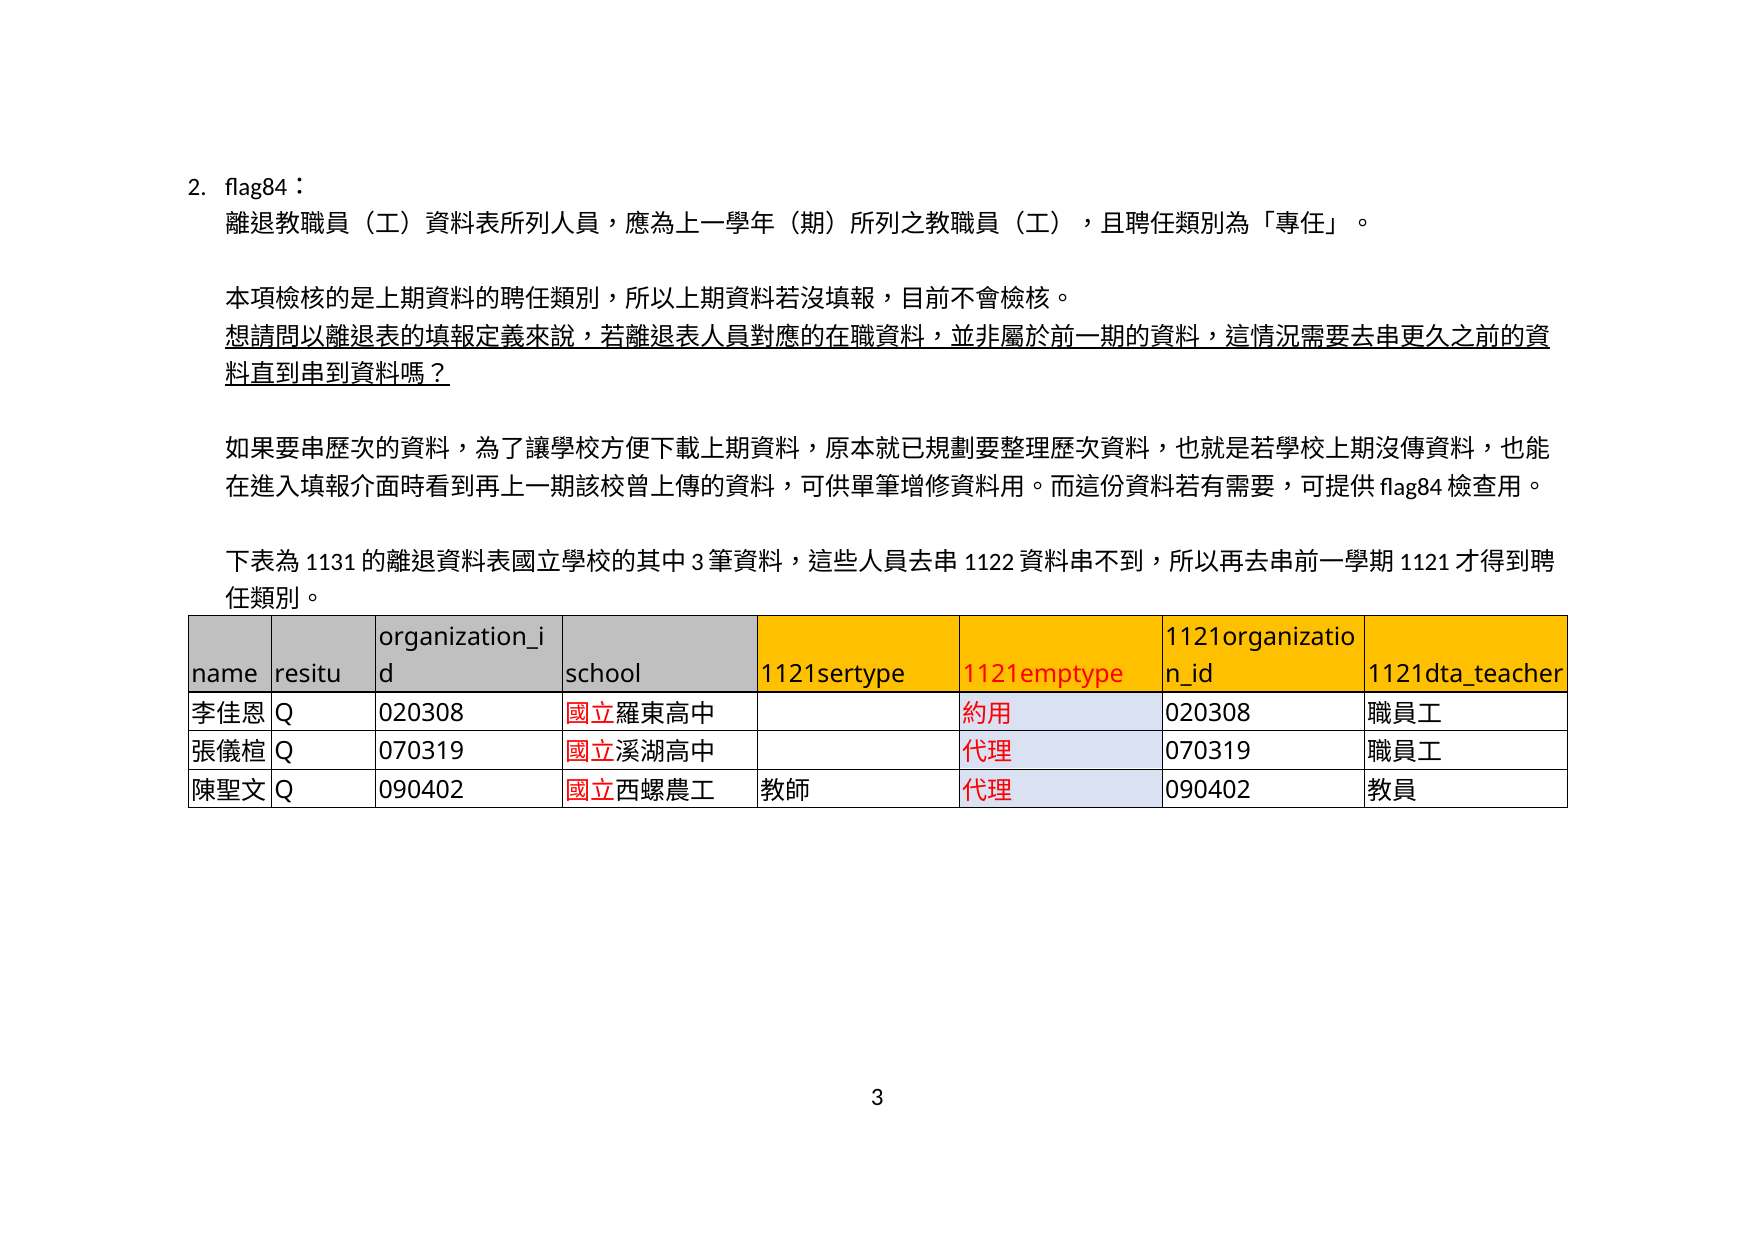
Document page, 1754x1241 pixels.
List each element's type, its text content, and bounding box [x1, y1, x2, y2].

table_header school [563, 616, 757, 691]
table_cell 教員 [1365, 770, 1567, 807]
table_cell [758, 693, 959, 730]
list 下表為1131的離退資料表國立學校的其中3筆資料，這些人員去串1122資料串不到，所以再去串前一學期1121才得到聘任類別。 [225, 540, 1566, 615]
table_cell 教師 [758, 770, 959, 807]
table_cell Q [272, 693, 375, 730]
table_cell 070319 [376, 731, 562, 768]
table_cell Q [272, 770, 375, 807]
list flag84： [187, 165, 1566, 203]
table_cell 020308 [1163, 693, 1364, 730]
table_header 1121dta_teacher [1365, 616, 1567, 691]
table_header organization_id [376, 616, 562, 691]
table_cell 陳聖文 [189, 770, 271, 807]
table_cell 國立溪湖高中 [563, 731, 757, 768]
table_cell 張儀楦 [189, 731, 271, 768]
table_cell 090402 [1163, 770, 1364, 807]
table_cell 職員工 [1365, 731, 1567, 768]
table_cell 020308 [376, 693, 562, 730]
table_cell [758, 731, 959, 768]
table_header resitu [272, 616, 375, 691]
table_header name [189, 616, 271, 691]
table_cell 國立西螺農工 [563, 770, 757, 807]
table_header 1121emptype [960, 616, 1162, 691]
table_cell 代理 [960, 731, 1162, 768]
table_cell 國立羅東高中 [563, 693, 757, 730]
list 離退教職員（工）資料表所列人員，應為上一學年（期）所列之教職員（工），且聘任類別為「專任」。 本項檢核的是上期資料的聘任類別，所以上期資料若沒填報，目前不會檢核。 想請問以離退表的填報定義來說，若離退表人員對應的在職資料，並非屬於前一期的資料，這情況需要去串更久之前的資料直到串到資料嗎？ [225, 203, 1566, 390]
table_header 1121sertype [758, 616, 959, 691]
table_cell Q [272, 731, 375, 768]
table_cell 090402 [376, 770, 562, 807]
table_cell 職員工 [1365, 693, 1567, 730]
list 如果要串歷次的資料，為了讓學校方便下載上期資料，原本就已規劃要整理歷次資料，也就是若學校上期沒傳資料，也能在進入填報介面時看到再上一期該校曾上傳的資料，可供單筆增修資料用。而這份資料若有需要，可提供flag84檢查用。 [225, 428, 1566, 503]
table_header 1121organization_id [1163, 616, 1364, 691]
table_cell 070319 [1163, 731, 1364, 768]
table_cell 代理 [960, 770, 1162, 807]
table_cell 李佳恩 [189, 693, 271, 730]
table_cell 約用 [960, 693, 1162, 730]
